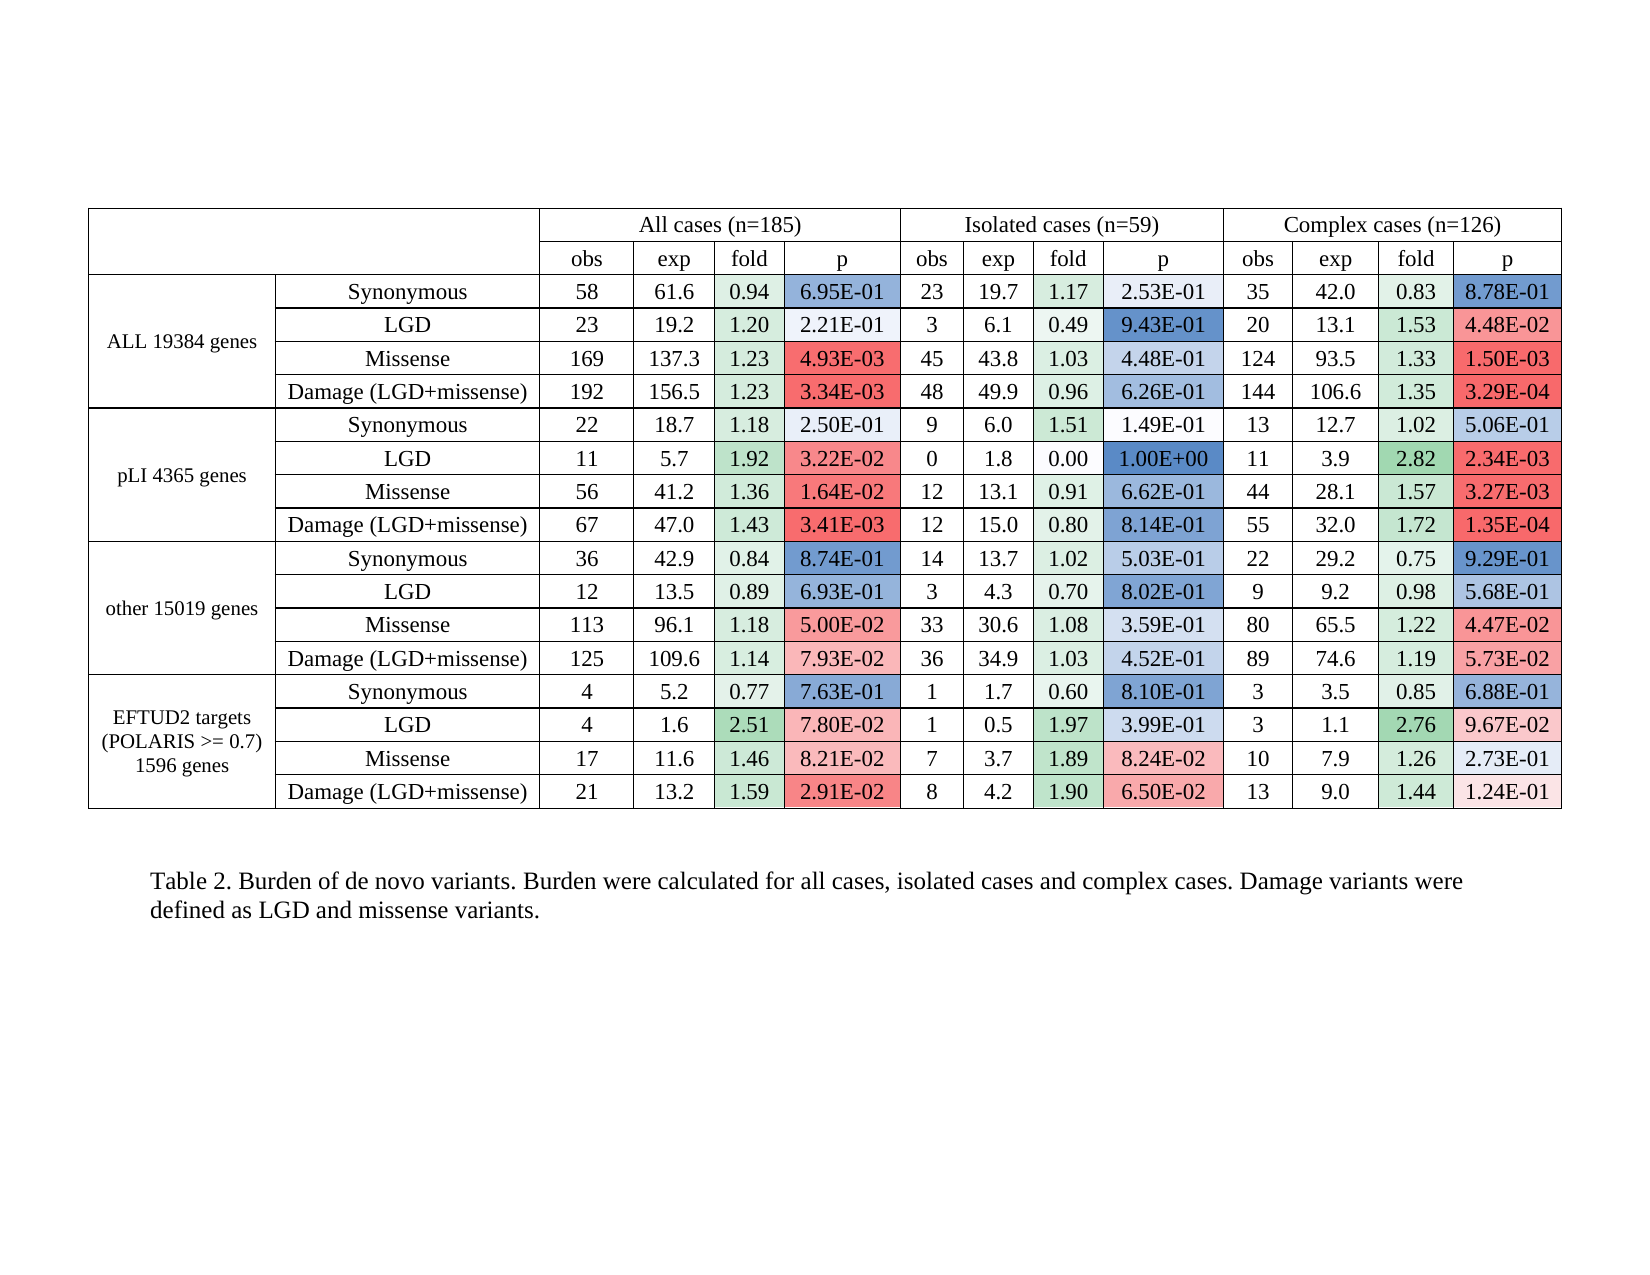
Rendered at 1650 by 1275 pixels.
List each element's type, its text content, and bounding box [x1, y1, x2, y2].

table_cell 6.0 [964, 409, 1033, 441]
table_cell 4.52E-01 [1104, 642, 1223, 674]
table_cell 13.7 [964, 542, 1033, 574]
table_cell 3 [901, 309, 963, 341]
table_cell 4.48E-01 [1104, 342, 1223, 374]
table_cell 0.00 [1034, 442, 1103, 474]
table_cell 7.80E-02 [785, 709, 900, 741]
table_cell Missense [276, 342, 539, 374]
table_cell p [1104, 242, 1223, 274]
table_cell 1.43 [715, 509, 784, 541]
table_cell 17 [540, 742, 633, 774]
table_cell 9.67E-02 [1454, 709, 1561, 741]
table_cell 4 [540, 675, 633, 707]
table_header [89, 209, 539, 274]
table_cell 1.18 [715, 609, 784, 641]
text Table 2. Burden of de novo variants. Burden were calculated for all cases, isolated cases and complex cases. Damage variants were defined as LGD and missense variants. [150, 866, 1500, 923]
table_cell 13.2 [634, 775, 714, 807]
table_cell 5.03E-01 [1104, 542, 1223, 574]
table_cell 0.77 [715, 675, 784, 707]
table_cell 1 [901, 675, 963, 707]
table_cell fold [1379, 242, 1453, 274]
table_cell 0.94 [715, 275, 784, 307]
table_cell 9.43E-01 [1104, 309, 1223, 341]
table_cell 11.6 [634, 742, 714, 774]
table_cell 1.46 [715, 742, 784, 774]
table_cell 2.21E-01 [785, 309, 900, 341]
table_cell 1.23 [715, 375, 784, 407]
table_cell 3.34E-03 [785, 375, 900, 407]
table_cell 89 [1224, 642, 1292, 674]
table_cell 6.95E-01 [785, 275, 900, 307]
table_cell 1.51 [1034, 409, 1103, 441]
table_cell 41.2 [634, 475, 714, 507]
table_cell Damage (LGD+missense) [276, 775, 539, 807]
table_cell fold [1034, 242, 1103, 274]
table_cell 61.6 [634, 275, 714, 307]
table_cell Damage (LGD+missense) [276, 509, 539, 541]
table_cell 192 [540, 375, 633, 407]
table_cell 0.75 [1379, 542, 1453, 574]
table_cell 30.6 [964, 609, 1033, 641]
table_cell 1.08 [1034, 609, 1103, 641]
table_cell 22 [1224, 542, 1292, 574]
table_cell Missense [276, 742, 539, 774]
table_cell 1.35 [1379, 375, 1453, 407]
table_cell 9.29E-01 [1454, 542, 1561, 574]
table_cell 0.89 [715, 575, 784, 607]
table_cell EFTUD2 targets (POLARIS >= 0.7) 1596 genes [89, 675, 275, 807]
table_cell 2.73E-01 [1454, 742, 1561, 774]
table_header Complex cases (n=126) [1224, 209, 1561, 241]
table_cell 8.24E-02 [1104, 742, 1223, 774]
table_cell 42.9 [634, 542, 714, 574]
table_cell 8.74E-01 [785, 542, 900, 574]
table_cell 4.3 [964, 575, 1033, 607]
table_cell 7.9 [1293, 742, 1378, 774]
table_cell 1 [901, 709, 963, 741]
table_cell 3.7 [964, 742, 1033, 774]
table_cell 0.85 [1379, 675, 1453, 707]
table_cell 3.41E-03 [785, 509, 900, 541]
table_cell 13 [1224, 775, 1292, 807]
table_cell 3.59E-01 [1104, 609, 1223, 641]
table_cell 1.17 [1034, 275, 1103, 307]
table_cell 109.6 [634, 642, 714, 674]
table_cell 1.8 [964, 442, 1033, 474]
table_cell 11 [1224, 442, 1292, 474]
table_cell 1.44 [1379, 775, 1453, 807]
table_cell 1.50E-03 [1454, 342, 1561, 374]
table_cell 2.34E-03 [1454, 442, 1561, 474]
table_cell 6.62E-01 [1104, 475, 1223, 507]
table_cell 13.1 [1293, 309, 1378, 341]
table_cell 106.6 [1293, 375, 1378, 407]
table_cell LGD [276, 575, 539, 607]
table_cell 1.26 [1379, 742, 1453, 774]
table_cell 0.91 [1034, 475, 1103, 507]
table_cell p [785, 242, 900, 274]
table_cell 18.7 [634, 409, 714, 441]
table_cell 10 [1224, 742, 1292, 774]
table_cell 1.72 [1379, 509, 1453, 541]
table_cell 0.49 [1034, 309, 1103, 341]
table_cell 93.5 [1293, 342, 1378, 374]
table_cell 6.88E-01 [1454, 675, 1561, 707]
table_cell 67 [540, 509, 633, 541]
table_cell 3 [1224, 675, 1292, 707]
table_cell 2.91E-02 [785, 775, 900, 807]
table_cell 3.27E-03 [1454, 475, 1561, 507]
table_cell 9 [901, 409, 963, 441]
table_cell 1.49E-01 [1104, 409, 1223, 441]
table_cell 9.2 [1293, 575, 1378, 607]
table_cell 44 [1224, 475, 1292, 507]
table_cell 0 [901, 442, 963, 474]
table_cell 42.0 [1293, 275, 1378, 307]
table_cell obs [540, 242, 633, 274]
table_cell 124 [1224, 342, 1292, 374]
table_cell 1.1 [1293, 709, 1378, 741]
table_cell 12 [540, 575, 633, 607]
table_cell 4.2 [964, 775, 1033, 807]
table_cell 12.7 [1293, 409, 1378, 441]
table_cell 1.14 [715, 642, 784, 674]
table_cell 11 [540, 442, 633, 474]
table_cell 8.10E-01 [1104, 675, 1223, 707]
table_cell 34.9 [964, 642, 1033, 674]
table_cell 1.00E+00 [1104, 442, 1223, 474]
table_cell 1.6 [634, 709, 714, 741]
table_cell 4.93E-03 [785, 342, 900, 374]
table_cell 1.92 [715, 442, 784, 474]
table_cell 13 [1224, 409, 1292, 441]
table_cell 156.5 [634, 375, 714, 407]
table_cell 35 [1224, 275, 1292, 307]
table_cell 43.8 [964, 342, 1033, 374]
table_cell 8.14E-01 [1104, 509, 1223, 541]
table_cell 23 [901, 275, 963, 307]
table_cell 3 [901, 575, 963, 607]
table_cell 3.22E-02 [785, 442, 900, 474]
table_cell 3 [1224, 709, 1292, 741]
table_cell obs [1224, 242, 1292, 274]
table_cell exp [964, 242, 1033, 274]
table_cell Synonymous [276, 542, 539, 574]
table_cell 1.53 [1379, 309, 1453, 341]
table_cell 14 [901, 542, 963, 574]
table_cell Damage (LGD+missense) [276, 642, 539, 674]
table_cell 5.06E-01 [1454, 409, 1561, 441]
table_cell 0.70 [1034, 575, 1103, 607]
table_cell 36 [540, 542, 633, 574]
table_cell 125 [540, 642, 633, 674]
table_cell 113 [540, 609, 633, 641]
table_cell 2.50E-01 [785, 409, 900, 441]
table_cell 0.80 [1034, 509, 1103, 541]
table_cell 1.24E-01 [1454, 775, 1561, 807]
table_cell 137.3 [634, 342, 714, 374]
table_header All cases (n=185) [540, 209, 900, 241]
table_cell 28.1 [1293, 475, 1378, 507]
table_cell 1.90 [1034, 775, 1103, 807]
table_cell 32.0 [1293, 509, 1378, 541]
table_cell 58 [540, 275, 633, 307]
table_cell Missense [276, 475, 539, 507]
table_cell pLI 4365 genes [89, 409, 275, 541]
table_cell 19.2 [634, 309, 714, 341]
table_cell 1.97 [1034, 709, 1103, 741]
table_cell Synonymous [276, 675, 539, 707]
table_cell p [1454, 242, 1561, 274]
table_cell 2.76 [1379, 709, 1453, 741]
table_cell 5.68E-01 [1454, 575, 1561, 607]
table_cell 144 [1224, 375, 1292, 407]
table_cell 169 [540, 342, 633, 374]
table_cell 6.50E-02 [1104, 775, 1223, 807]
table_cell 55 [1224, 509, 1292, 541]
table_cell 6.26E-01 [1104, 375, 1223, 407]
table_cell 1.89 [1034, 742, 1103, 774]
table_cell 3.9 [1293, 442, 1378, 474]
table_cell 0.84 [715, 542, 784, 574]
table_cell 0.96 [1034, 375, 1103, 407]
table_cell 1.35E-04 [1454, 509, 1561, 541]
table_cell 5.73E-02 [1454, 642, 1561, 674]
table_cell 1.02 [1379, 409, 1453, 441]
table_cell 12 [901, 509, 963, 541]
table_cell 1.19 [1379, 642, 1453, 674]
table_cell 9.0 [1293, 775, 1378, 807]
table_cell 12 [901, 475, 963, 507]
table_cell 1.7 [964, 675, 1033, 707]
table_cell 3.99E-01 [1104, 709, 1223, 741]
table_cell Damage (LGD+missense) [276, 375, 539, 407]
table_cell 13.5 [634, 575, 714, 607]
table_cell ALL 19384 genes [89, 275, 275, 407]
table_header Isolated cases (n=59) [901, 209, 1223, 241]
table_cell 74.6 [1293, 642, 1378, 674]
table_cell 23 [540, 309, 633, 341]
table_cell 80 [1224, 609, 1292, 641]
table_cell 2.82 [1379, 442, 1453, 474]
table_cell 0.98 [1379, 575, 1453, 607]
table_cell LGD [276, 442, 539, 474]
table_cell 0.5 [964, 709, 1033, 741]
table_cell 3.29E-04 [1454, 375, 1561, 407]
table_cell 36 [901, 642, 963, 674]
table_cell 7.63E-01 [785, 675, 900, 707]
table_cell Synonymous [276, 409, 539, 441]
table_cell 1.36 [715, 475, 784, 507]
table_cell 3.5 [1293, 675, 1378, 707]
table_cell 20 [1224, 309, 1292, 341]
table_cell 48 [901, 375, 963, 407]
table_cell 21 [540, 775, 633, 807]
table_cell 1.59 [715, 775, 784, 807]
table_cell 7.93E-02 [785, 642, 900, 674]
table_cell 15.0 [964, 509, 1033, 541]
table_cell 1.23 [715, 342, 784, 374]
table_cell 5.7 [634, 442, 714, 474]
table_cell 29.2 [1293, 542, 1378, 574]
table_cell 8.21E-02 [785, 742, 900, 774]
table_cell exp [634, 242, 714, 274]
table_cell 1.33 [1379, 342, 1453, 374]
table_cell 4.47E-02 [1454, 609, 1561, 641]
table_cell 5.2 [634, 675, 714, 707]
table_cell 2.53E-01 [1104, 275, 1223, 307]
table_cell 1.20 [715, 309, 784, 341]
table_cell 1.02 [1034, 542, 1103, 574]
table_cell 0.83 [1379, 275, 1453, 307]
table_cell 9 [1224, 575, 1292, 607]
table_cell LGD [276, 709, 539, 741]
table_cell 4 [540, 709, 633, 741]
table_cell 22 [540, 409, 633, 441]
table_cell obs [901, 242, 963, 274]
table_cell 2.51 [715, 709, 784, 741]
table_cell 6.1 [964, 309, 1033, 341]
table_cell fold [715, 242, 784, 274]
table_cell 0.60 [1034, 675, 1103, 707]
table_cell 65.5 [1293, 609, 1378, 641]
table_cell 49.9 [964, 375, 1033, 407]
table_cell Missense [276, 609, 539, 641]
table_cell Synonymous [276, 275, 539, 307]
table_cell 56 [540, 475, 633, 507]
table_cell 7 [901, 742, 963, 774]
table_cell 8.02E-01 [1104, 575, 1223, 607]
table_cell 1.57 [1379, 475, 1453, 507]
table_cell 5.00E-02 [785, 609, 900, 641]
table_cell 47.0 [634, 509, 714, 541]
table_cell 1.22 [1379, 609, 1453, 641]
table_cell 1.18 [715, 409, 784, 441]
table_cell 1.03 [1034, 642, 1103, 674]
table_cell 4.48E-02 [1454, 309, 1561, 341]
table_cell 45 [901, 342, 963, 374]
table_cell 13.1 [964, 475, 1033, 507]
table_cell 1.03 [1034, 342, 1103, 374]
table_cell other 15019 genes [89, 542, 275, 674]
table_cell LGD [276, 309, 539, 341]
table_cell 19.7 [964, 275, 1033, 307]
table_cell 8.78E-01 [1454, 275, 1561, 307]
table_cell 96.1 [634, 609, 714, 641]
table_cell 6.93E-01 [785, 575, 900, 607]
table_cell 1.64E-02 [785, 475, 900, 507]
table_cell 8 [901, 775, 963, 807]
table_cell exp [1293, 242, 1378, 274]
table_cell 33 [901, 609, 963, 641]
